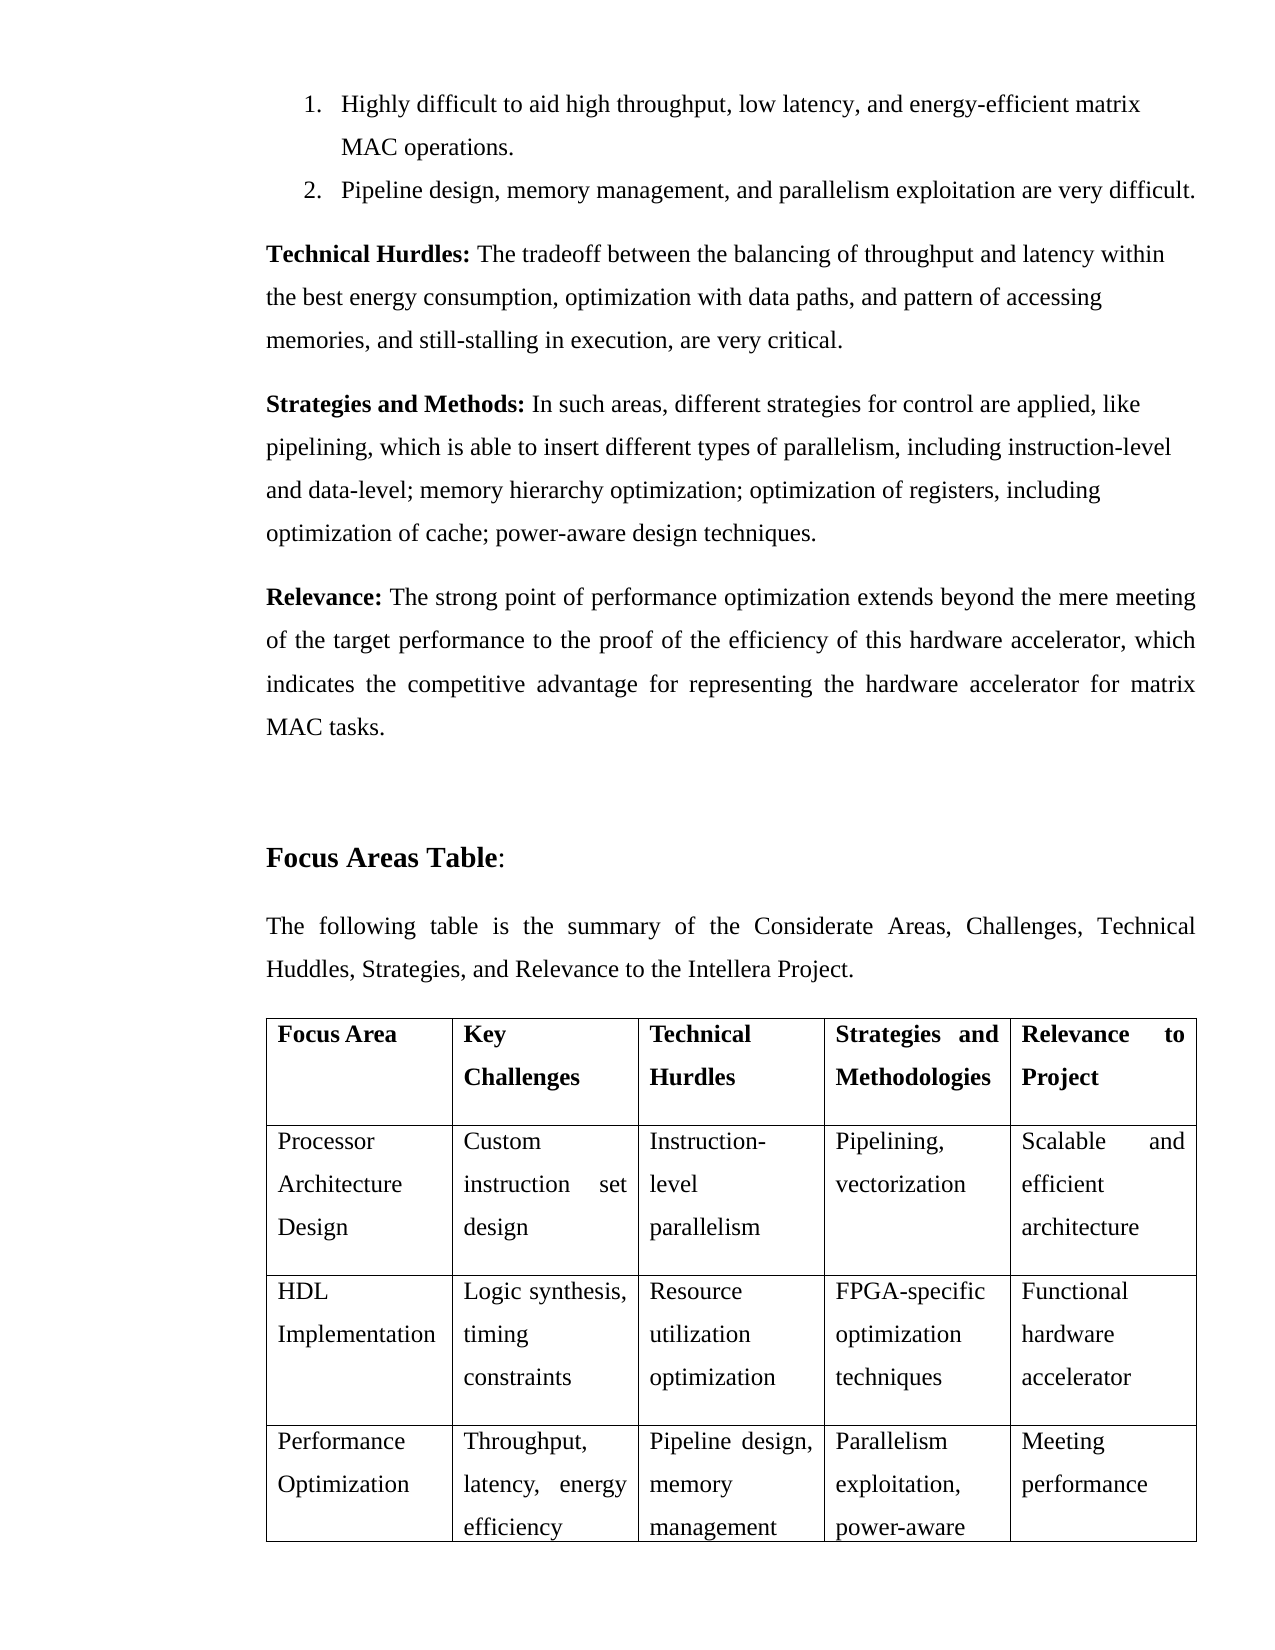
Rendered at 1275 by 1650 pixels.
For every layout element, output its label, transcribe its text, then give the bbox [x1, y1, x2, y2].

table_header Strategies and Methodologies [825, 1019, 1010, 1125]
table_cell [825, 1426, 1010, 1541]
table_header Key Challenges [453, 1019, 638, 1125]
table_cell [267, 1426, 452, 1541]
text Technical Hurdles: The tradeoff between the balancing of throughput and latency within the best energy consumption, optimization with data paths, and pattern of accessing memories, and still-stalling in execution, are very critical. [266, 239, 1196, 354]
text The following table is the summary of the Considerate Areas, Challenges, Technical Huddles, Strategies, and Relevance to the Intellera Project. [266, 911, 1196, 983]
table_header Focus Area [267, 1019, 452, 1125]
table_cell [453, 1426, 638, 1541]
table_cell FPGA-specific optimization techniques [825, 1276, 1010, 1425]
table_cell Functional hardware accelerator [1011, 1276, 1196, 1425]
table_cell Instruction-level parallelism [639, 1126, 824, 1275]
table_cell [1011, 1426, 1196, 1541]
table_cell Processor Architecture Design [267, 1126, 452, 1275]
table_header Technical Hurdles [639, 1019, 824, 1125]
text Focus Areas Table: [266, 840, 1196, 873]
table_cell Custom instruction set design [453, 1126, 638, 1275]
table_cell HDL Implementation [267, 1276, 452, 1425]
table_cell Pipelining, vectorization [825, 1126, 1010, 1275]
list Pipeline design, memory management, and parallelism exploitation are very difficult. [303, 175, 1196, 204]
list Highly difficult to aid high throughput, low latency, and energy-efficient matrix MAC operations. [303, 89, 1196, 161]
table_cell Logic synthesis, timing constraints [453, 1276, 638, 1425]
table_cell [639, 1426, 824, 1541]
table_cell Scalable and efficient architecture [1011, 1126, 1196, 1275]
text Relevance: The strong point of performance optimization extends beyond the mere meeting of the target performance to the proof of the efficiency of this hardware accelerator, which indicates the competitive advantage for representing the hardware accelerator for matrix MAC tasks. [266, 582, 1196, 741]
text Strategies and Methods: In such areas, different strategies for control are applied, like pipelining, which is able to insert different types of parallelism, including instruction-level and data-level; memory hierarchy optimization; optimization of registers, including optimization of cache; power-aware design techniques. [266, 389, 1196, 547]
table_cell Resource utilization optimization [639, 1276, 824, 1425]
table_header Relevance to Project [1011, 1019, 1196, 1125]
